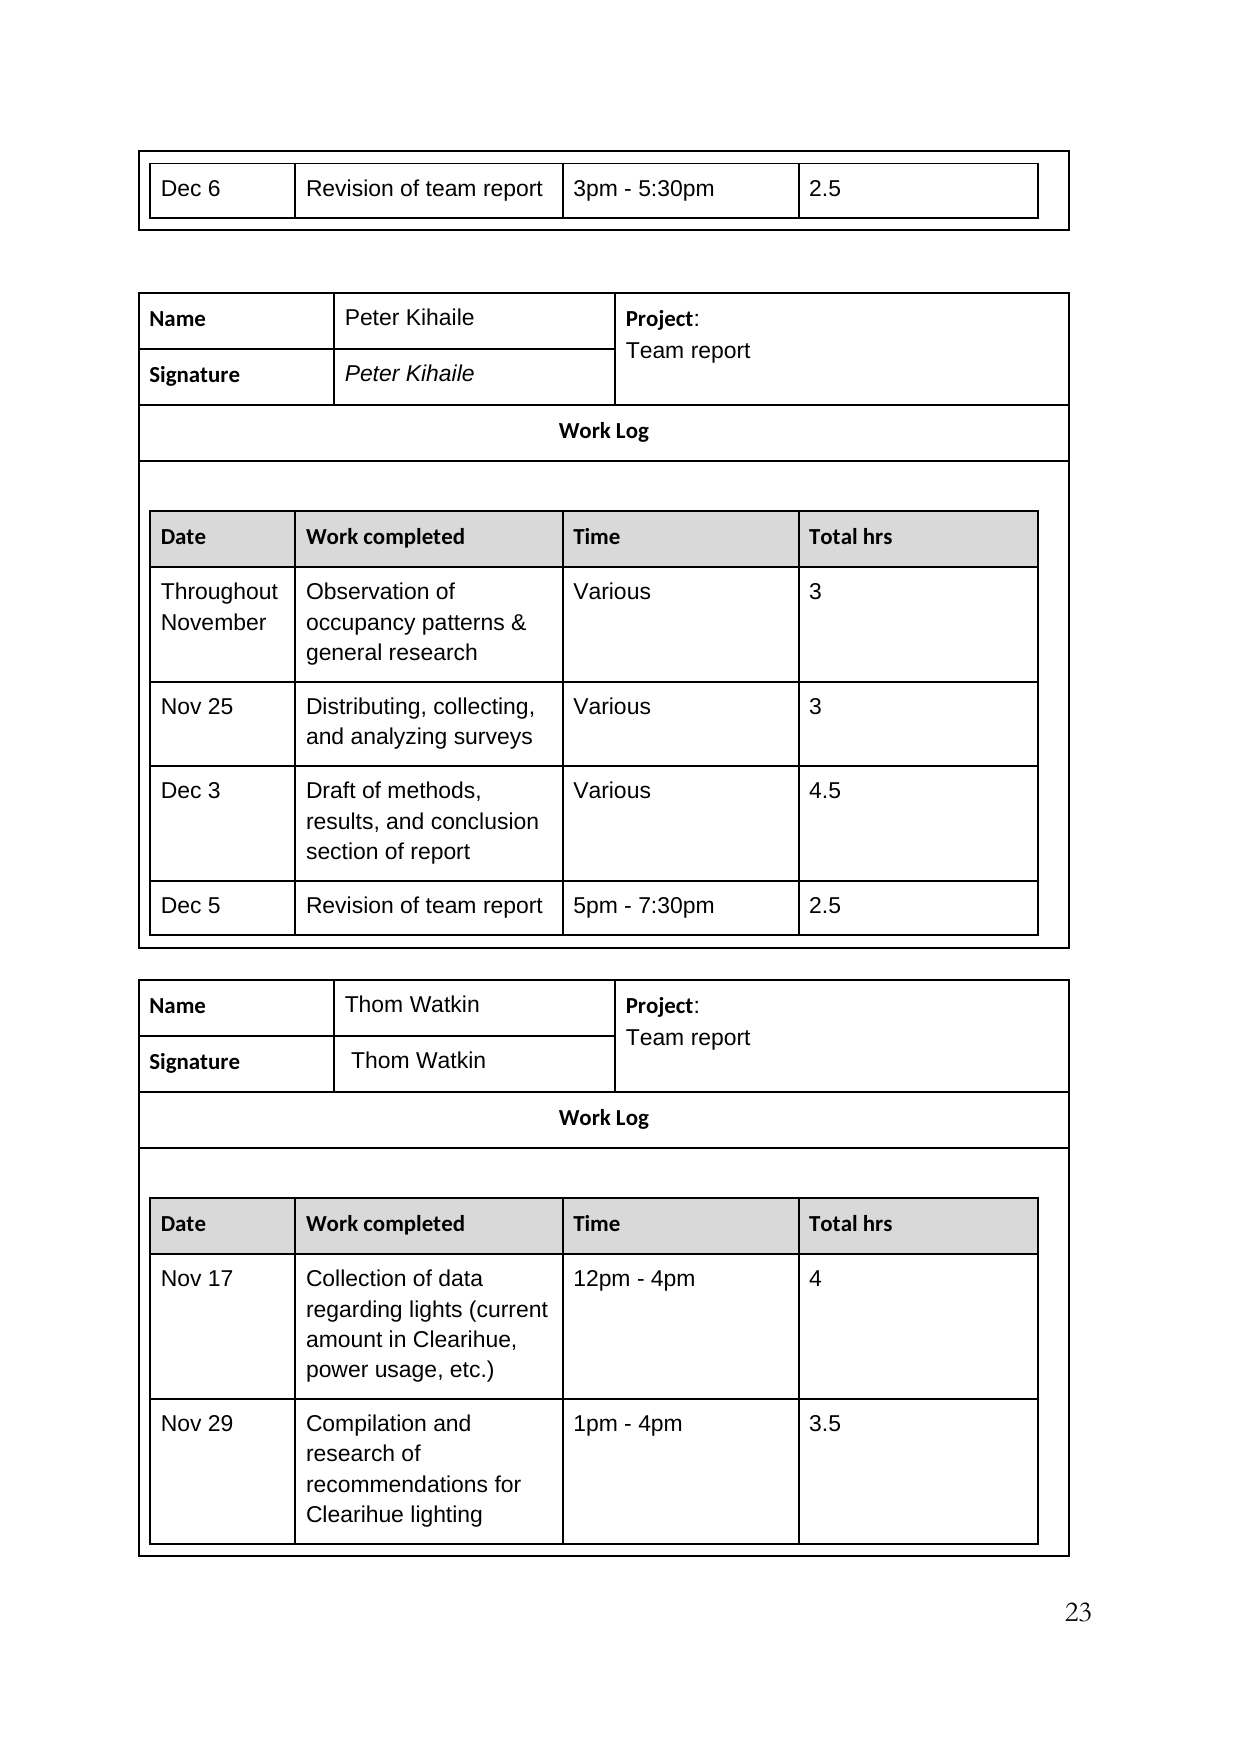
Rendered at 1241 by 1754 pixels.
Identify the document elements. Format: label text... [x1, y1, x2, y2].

table_cell Peter Kihaile [335, 350, 614, 404]
table_header Peter Kihaile [335, 294, 614, 348]
table_header Name [140, 294, 333, 348]
table_header Name [140, 981, 333, 1035]
table_cell [140, 1149, 1068, 1555]
table_cell [140, 462, 1068, 947]
table_cell [140, 152, 1068, 229]
table_cell Signature [140, 350, 333, 404]
table_cell Signature [140, 1037, 333, 1091]
table_header Thom Watkin [335, 981, 614, 1035]
table_header Project: Team report [616, 981, 1068, 1091]
table_cell Thom Watkin [335, 1037, 614, 1091]
table_cell Work Log [140, 406, 1068, 460]
table_cell Work Log [140, 1093, 1068, 1147]
table_header Project: Team report [616, 294, 1068, 404]
